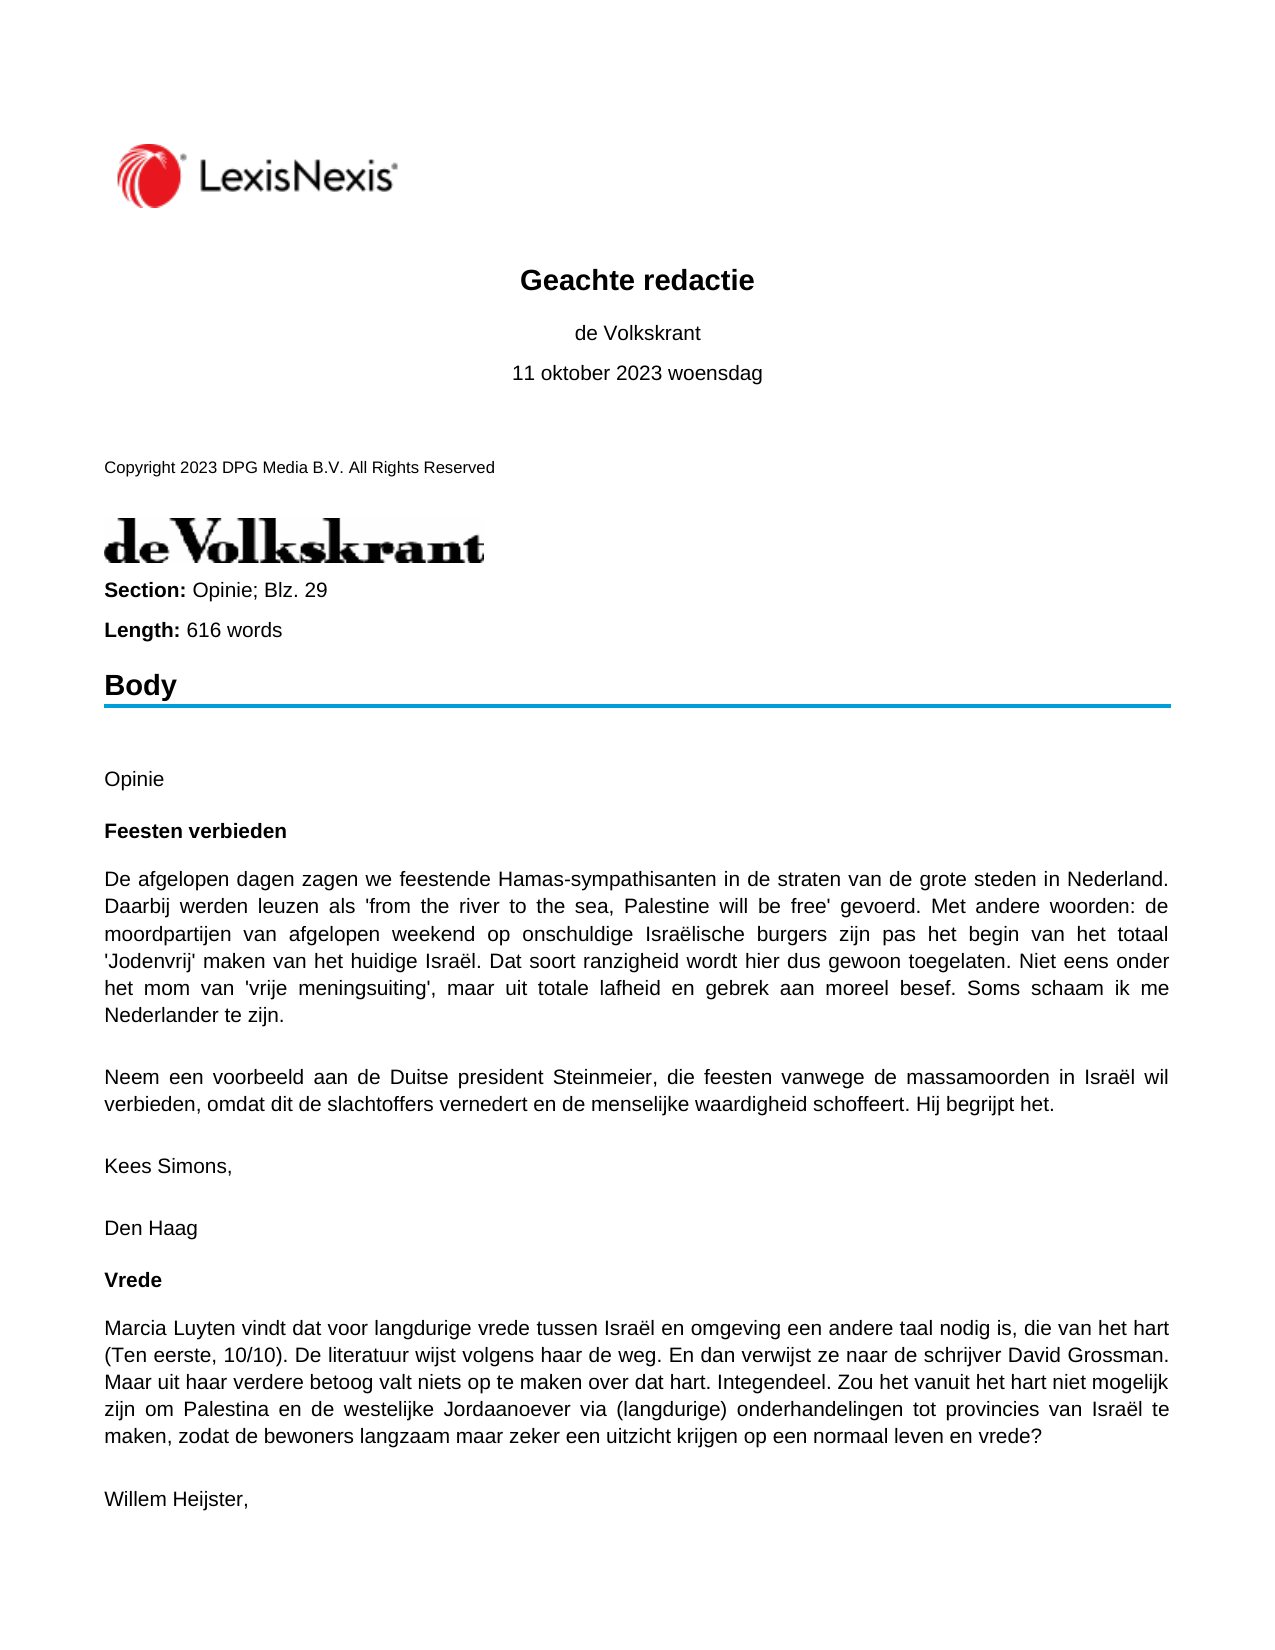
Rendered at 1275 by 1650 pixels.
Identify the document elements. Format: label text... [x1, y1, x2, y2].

text Willem Heijster, [104, 1483, 1171, 1510]
text Den Haag [104, 1213, 1171, 1240]
text Copyright 2023 DPG Media B.V. All Rights Reserved [104, 426, 1171, 477]
picture [104, 144, 412, 208]
text Length: 616 words [104, 614, 1171, 641]
text Section: Opinie; Blz. 29 [104, 575, 1171, 602]
text Marcia Luyten vindt dat voor langdurige vrede tussen Israël en omgeving een andere taal nodig is, die van het hart (Ten eerste, 10/10). De literatuur wijst volgens haar de weg. En dan verwijst ze naar de schrijver David Grossman. Maar uit haar verdere betoog valt niets op te maken over dat hart. Integendeel. Zou het vanuit het hart niet mogelijk zijn om Palestina en de westelijke Jordaanoever via (langdurige) onderhandelingen tot provincies van Israël te maken, zodat de bewoners langzaam maar zeker een uitzicht krijgen op een normaal leven en vrede? [104, 1313, 1171, 1448]
text de Volkskrant [104, 318, 1171, 345]
subtitle Geachte redactie [104, 261, 1171, 297]
text 11 oktober 2023 woensdag [104, 357, 1171, 384]
text Vrede [104, 1265, 1171, 1292]
text Neem een voorbeeld aan de Duitse president Steinmeier, die feesten vanwege de massamoorden in Israël wil verbieden, omdat dit de slachtoffers vernedert en de menselijke waardigheid schoffeert. Hij begrijpt het. [104, 1062, 1171, 1116]
text De afgelopen dagen zagen we feestende Hamas-sympathisanten in de straten van de grote steden in Nederland. Daarbij werden leuzen als 'from the river to the sea, Palestine will be free' gevoerd. Met andere woorden: de moordpartijen van afgelopen weekend op onschuldige Israëlische burgers zijn pas het begin van het totaal 'Jodenvrij' maken van het huidige Israël. Dat soort ranzigheid wordt hier dus gewoon toegelaten. Niet eens onder het mom van 'vrije meningsuiting', maar uit totale lafheid en gebrek aan moreel besef. Soms schaam ik me Nederlander te zijn. [104, 864, 1171, 1027]
text Kees Simons, [104, 1151, 1171, 1178]
text Opinie [104, 764, 1171, 791]
text Body [104, 666, 1171, 702]
text Feesten verbieden [104, 816, 1171, 843]
